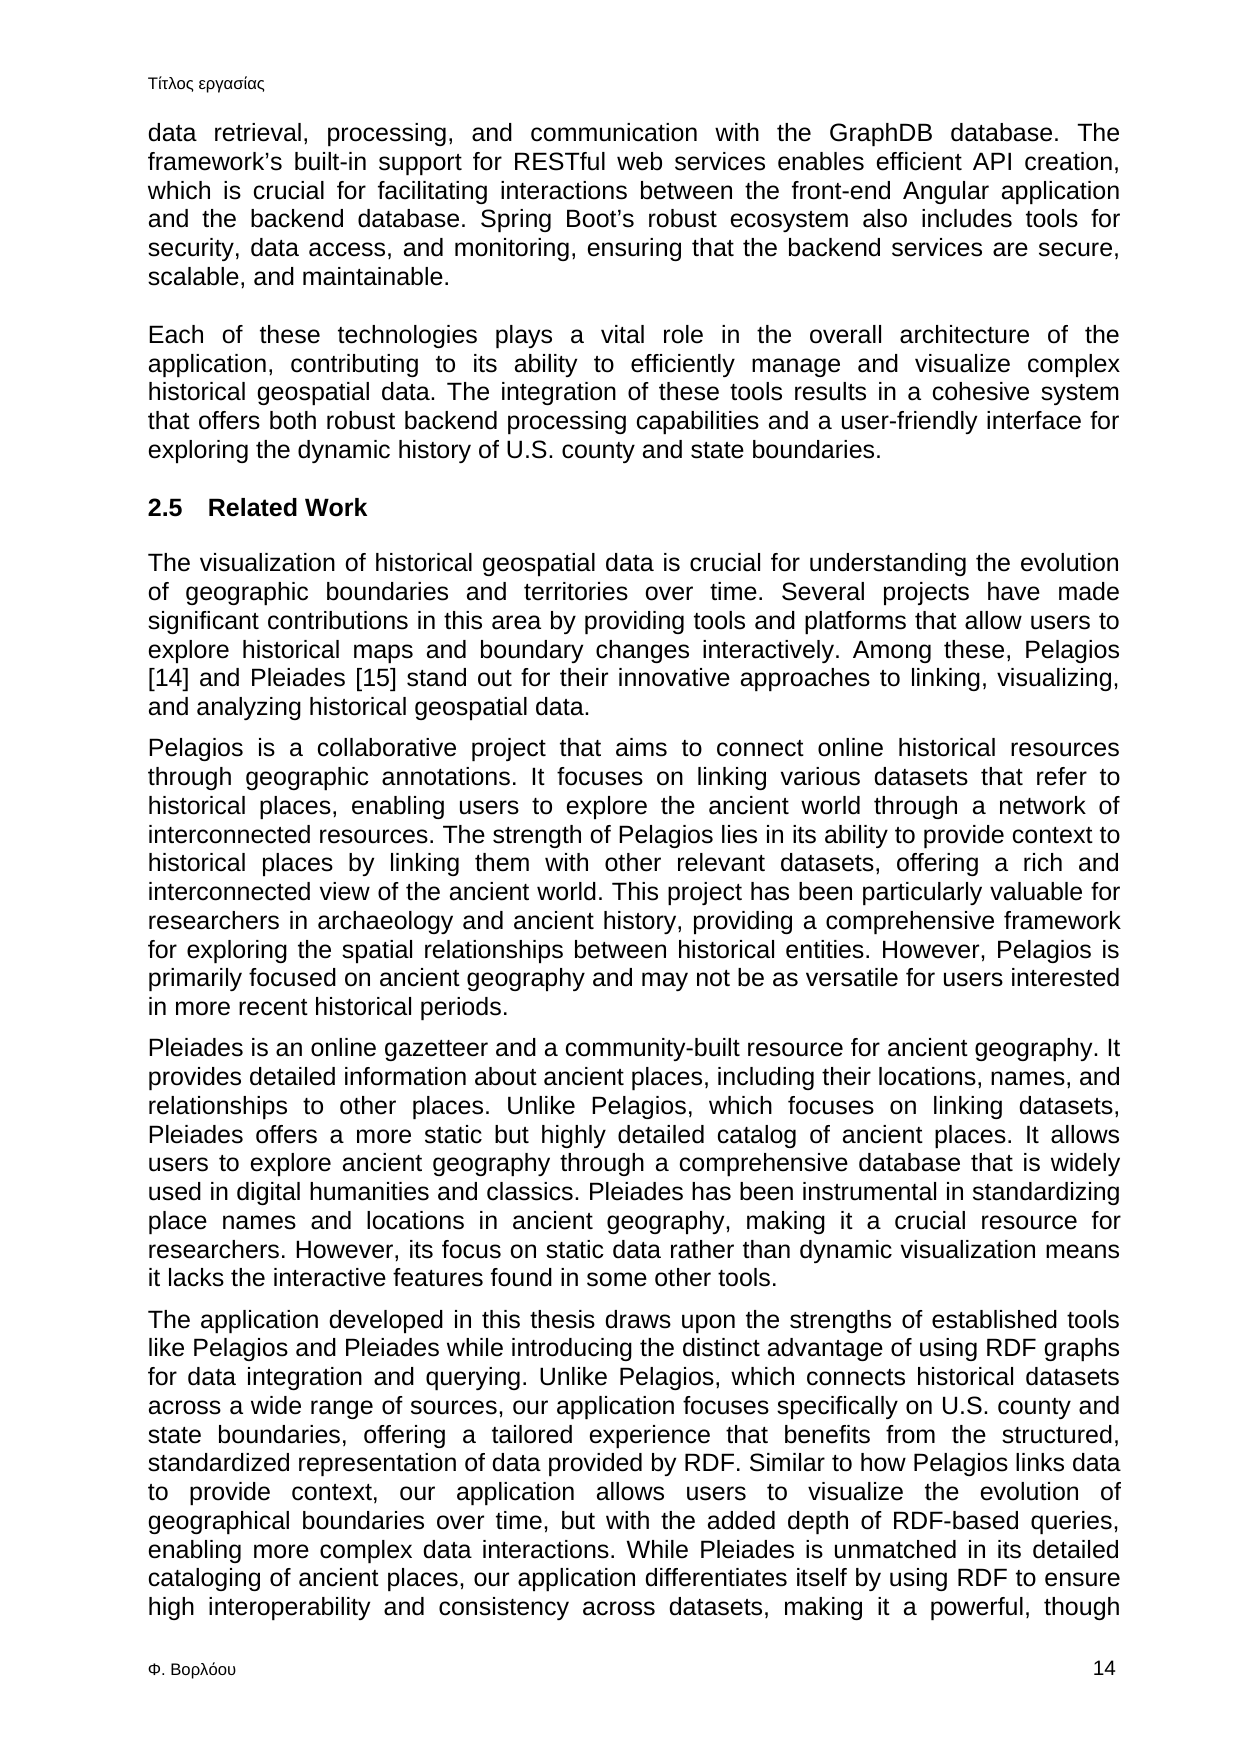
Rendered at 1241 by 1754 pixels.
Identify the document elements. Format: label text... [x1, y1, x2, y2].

text The visualization of historical geospatial data is crucial for understanding the evolution of geographic boundaries and territories over time. Several projects have made significant contributions in this area by providing tools and platforms that allow users to explore historical maps and boundary changes interactively. Among these, Pelagios [14] and Pleiades [15] stand out for their innovative approaches to linking, visualizing, and analyzing historical geospatial data. [148, 548, 1122, 721]
subtitle Related Work [148, 493, 1122, 521]
text Pleiades is an online gazetteer and a community-built resource for ancient geography. It provides detailed information about ancient places, including their locations, names, and relationships to other places. Unlike Pelagios, which focuses on linking datasets, Pleiades offers a more static but highly detailed catalog of ancient places. It allows users to explore ancient geography through a comprehensive database that is widely used in digital humanities and classics. Pleiades has been instrumental in standardizing place names and locations in ancient geography, making it a crucial resource for researchers. However, its focus on static data rather than dynamic visualization means it lacks the interactive features found in some other tools. [148, 1033, 1122, 1292]
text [148, 118, 1122, 291]
text Pelagios is a collaborative project that aims to connect online historical resources through geographic annotations. It focuses on linking various datasets that refer to historical places, enabling users to explore the ancient world through a network of interconnected resources. The strength of Pelagios lies in its ability to provide context to historical places by linking them with other relevant datasets, offering a rich and interconnected view of the ancient world. This project has been particularly valuable for researchers in archaeology and ancient history, providing a comprehensive framework for exploring the spatial relationships between historical entities. However, Pelagios is primarily focused on ancient geography and may not be as versatile for users interested in more recent historical periods. [148, 733, 1122, 1021]
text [148, 1304, 1122, 1621]
text Each of these technologies plays a vital role in the overall architecture of the application, contributing to its ability to efficiently manage and visualize complex historical geospatial data. The integration of these tools results in a cohesive system that offers both robust backend processing capabilities and a user-friendly interface for exploring the dynamic history of U.S. county and state boundaries. [148, 320, 1122, 463]
